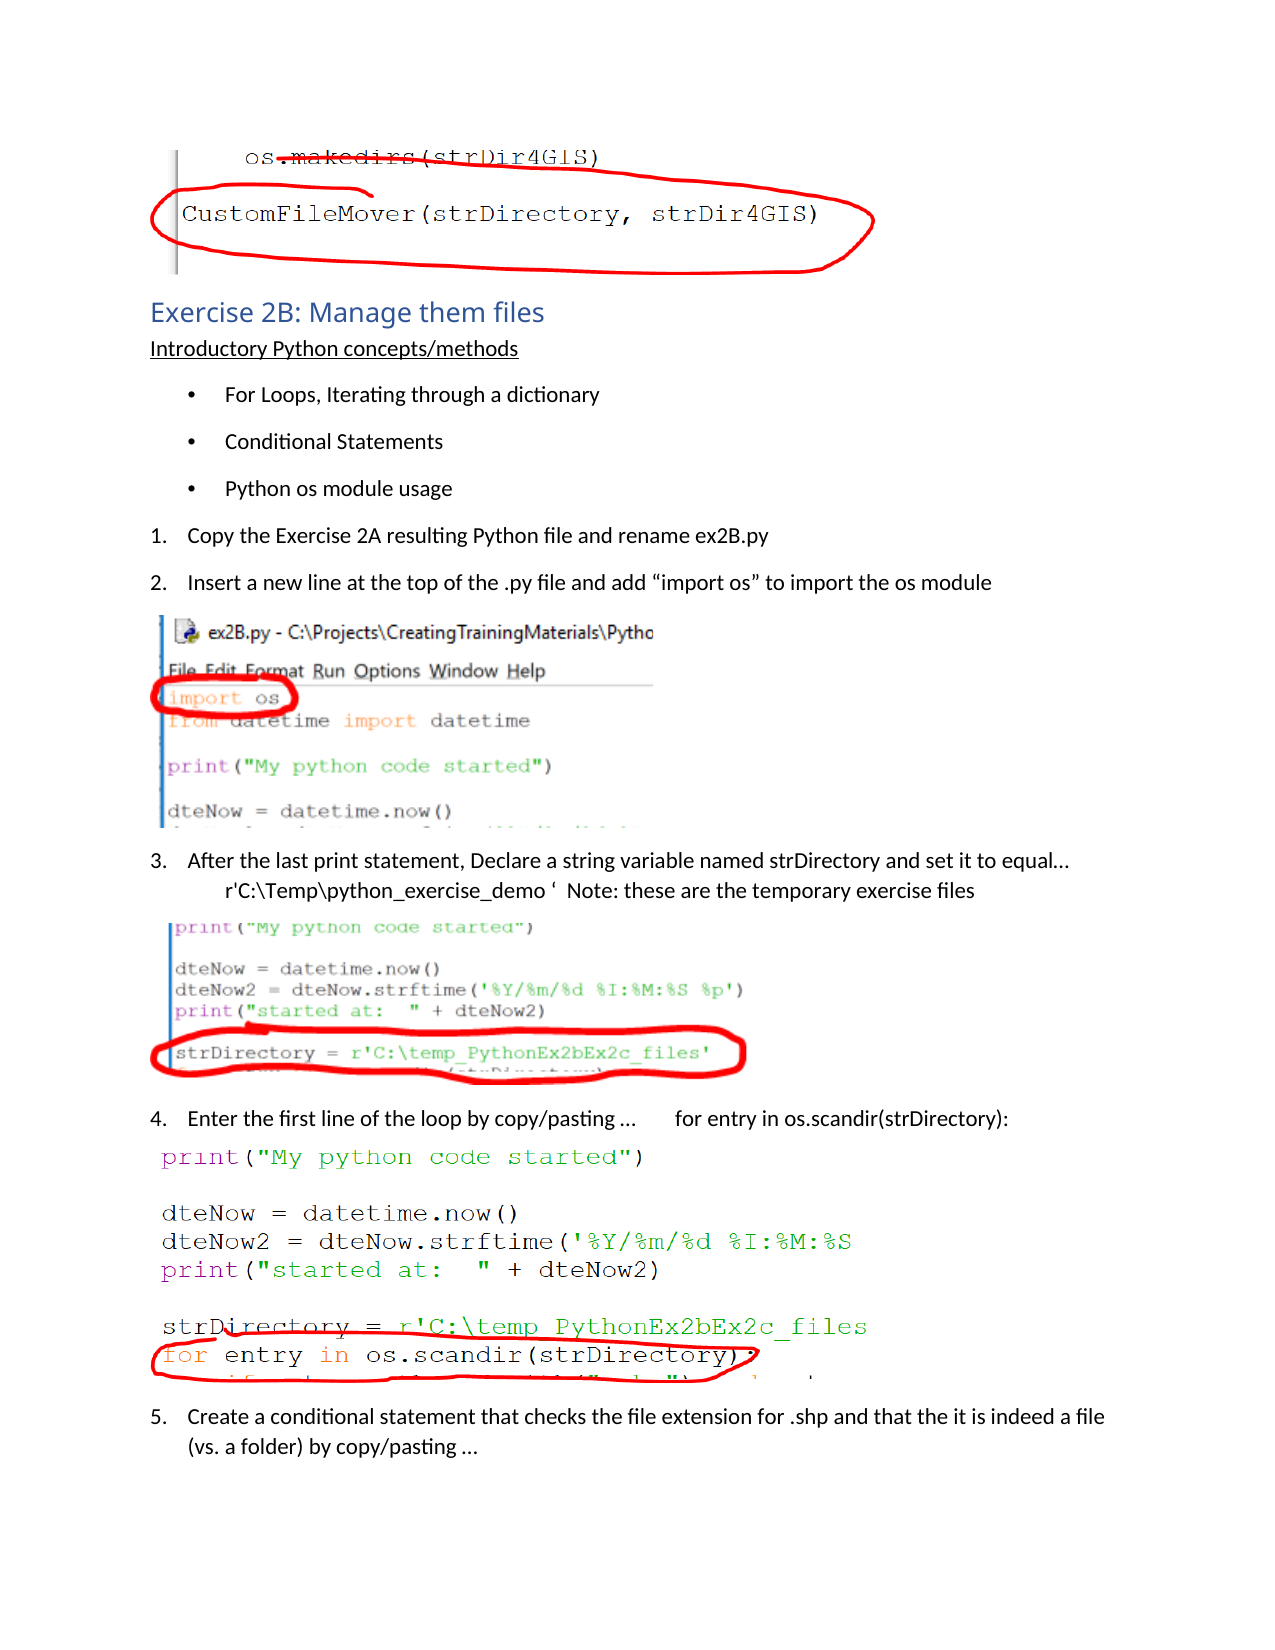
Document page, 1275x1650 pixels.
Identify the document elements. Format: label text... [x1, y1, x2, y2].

picture [150, 1150, 868, 1383]
list Python os module usage [187, 474, 1125, 502]
list Insert a new line at the top of the .py file and add “import os” to import the os module [150, 568, 1125, 596]
list Enter the first line of the loop by copy/pasting … for entry in os.scandir(strDirectory): [150, 1104, 1125, 1132]
list After the last print statement, Declare a string variable named strDirectory and set it to equal… r'C:\Temp\python_exercise_demo ‘ Note: these are the temporary exercise files [150, 846, 1125, 904]
picture [150, 150, 899, 275]
text Introductory Python concepts/methods [150, 334, 1125, 362]
picture [150, 923, 763, 1085]
list Conditional Statements [187, 427, 1125, 455]
subtitle Exercise 2B: Manage them files [150, 294, 1125, 331]
picture [150, 615, 654, 828]
list For Loops, Iterating through a dictionary [187, 381, 1125, 408]
list Create a conditional statement that checks the file extension for .shp and that the it is indeed a file (vs. a folder) by copy/pasting … [150, 1402, 1125, 1460]
list Copy the Exercise 2A resulting Python file and rename ex2B.py [150, 521, 1125, 549]
